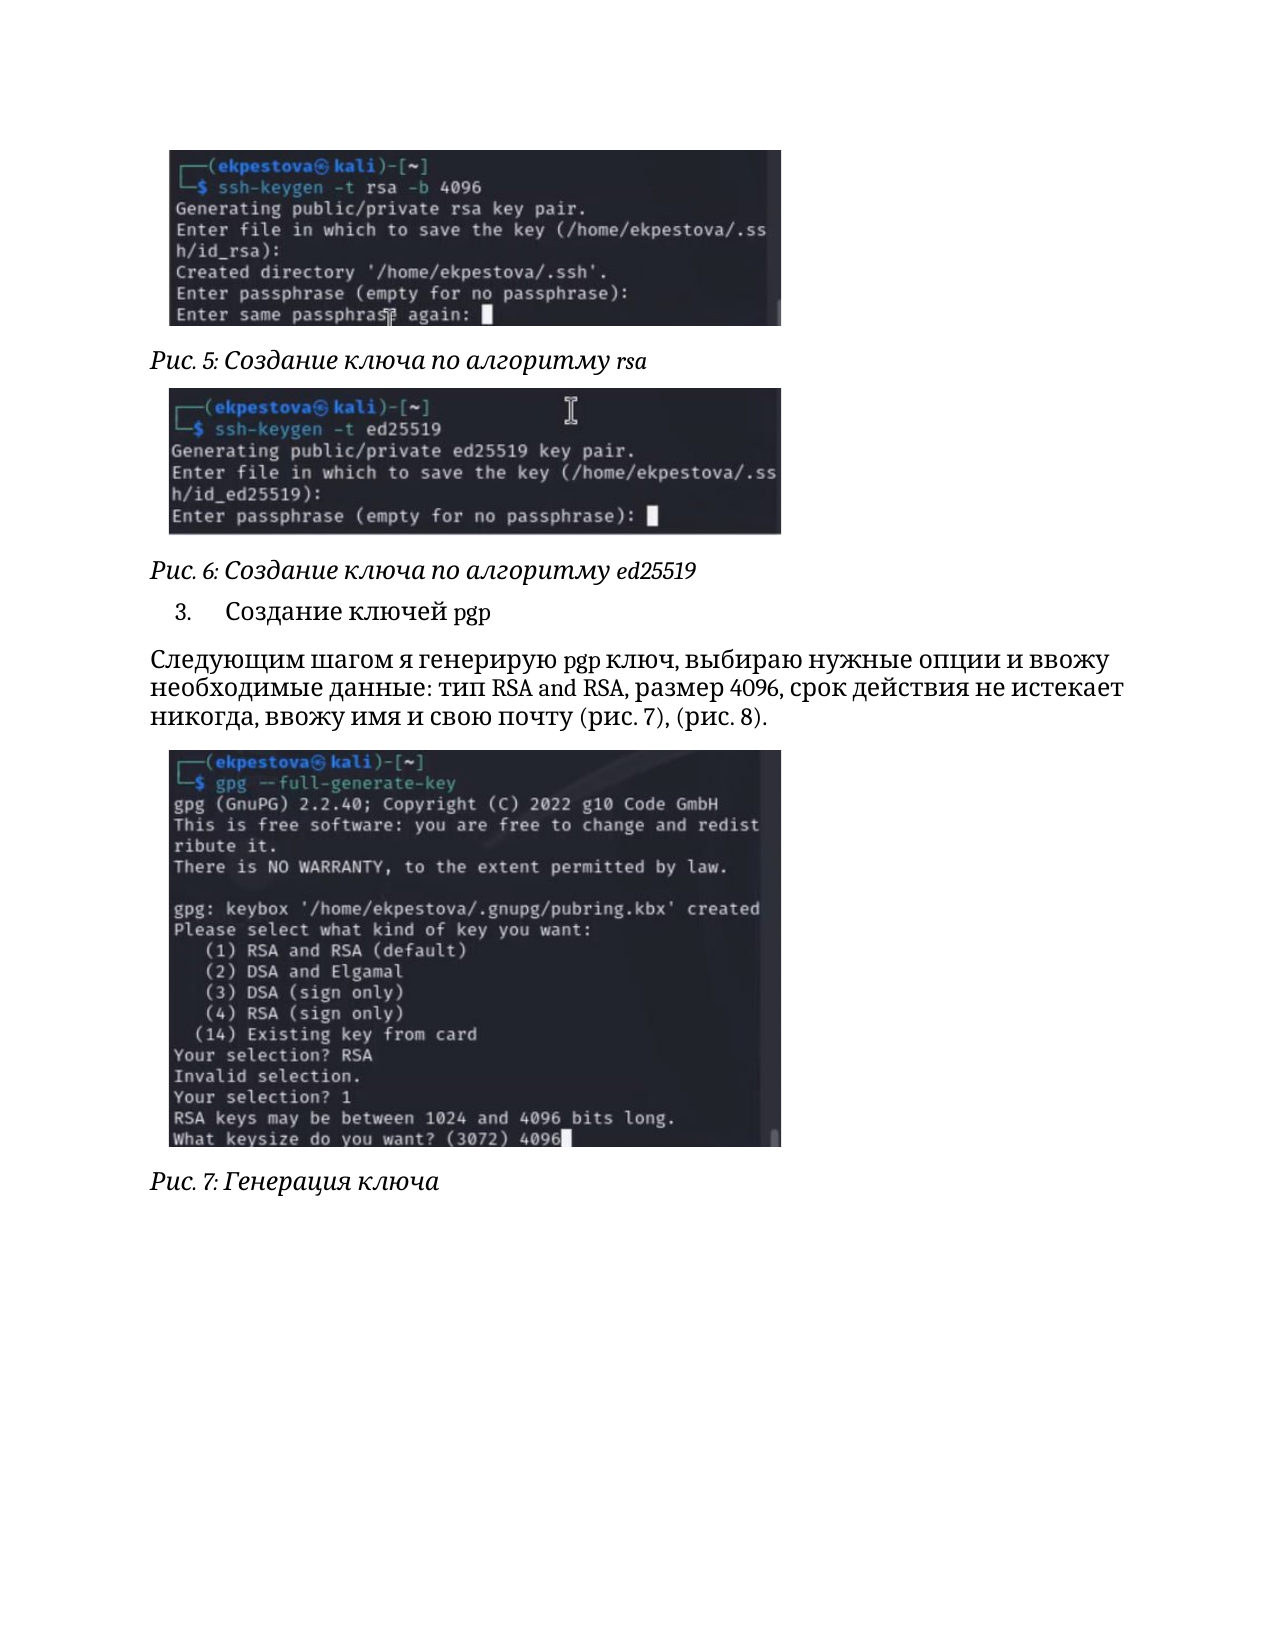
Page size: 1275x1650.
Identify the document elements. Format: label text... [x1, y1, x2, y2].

text Рис. 6: Создание ключа по алгоритму ed25519 [150, 557, 1125, 586]
text Следующим шагом я генерирую pgp ключ, выбираю нужные опции и ввожу необходимые данные: тип RSA and RSA, размер 4096, срок действия не истекает никогда, ввожу имя и свою почту (рис. 7), (рис. 8). [150, 646, 1125, 732]
text Рис. 5: Создание ключа по алгоритму rsa [150, 347, 1125, 376]
list Создание ключей pgp [175, 598, 1125, 627]
text Рис. 7: Генерация ключа [150, 1168, 1125, 1196]
